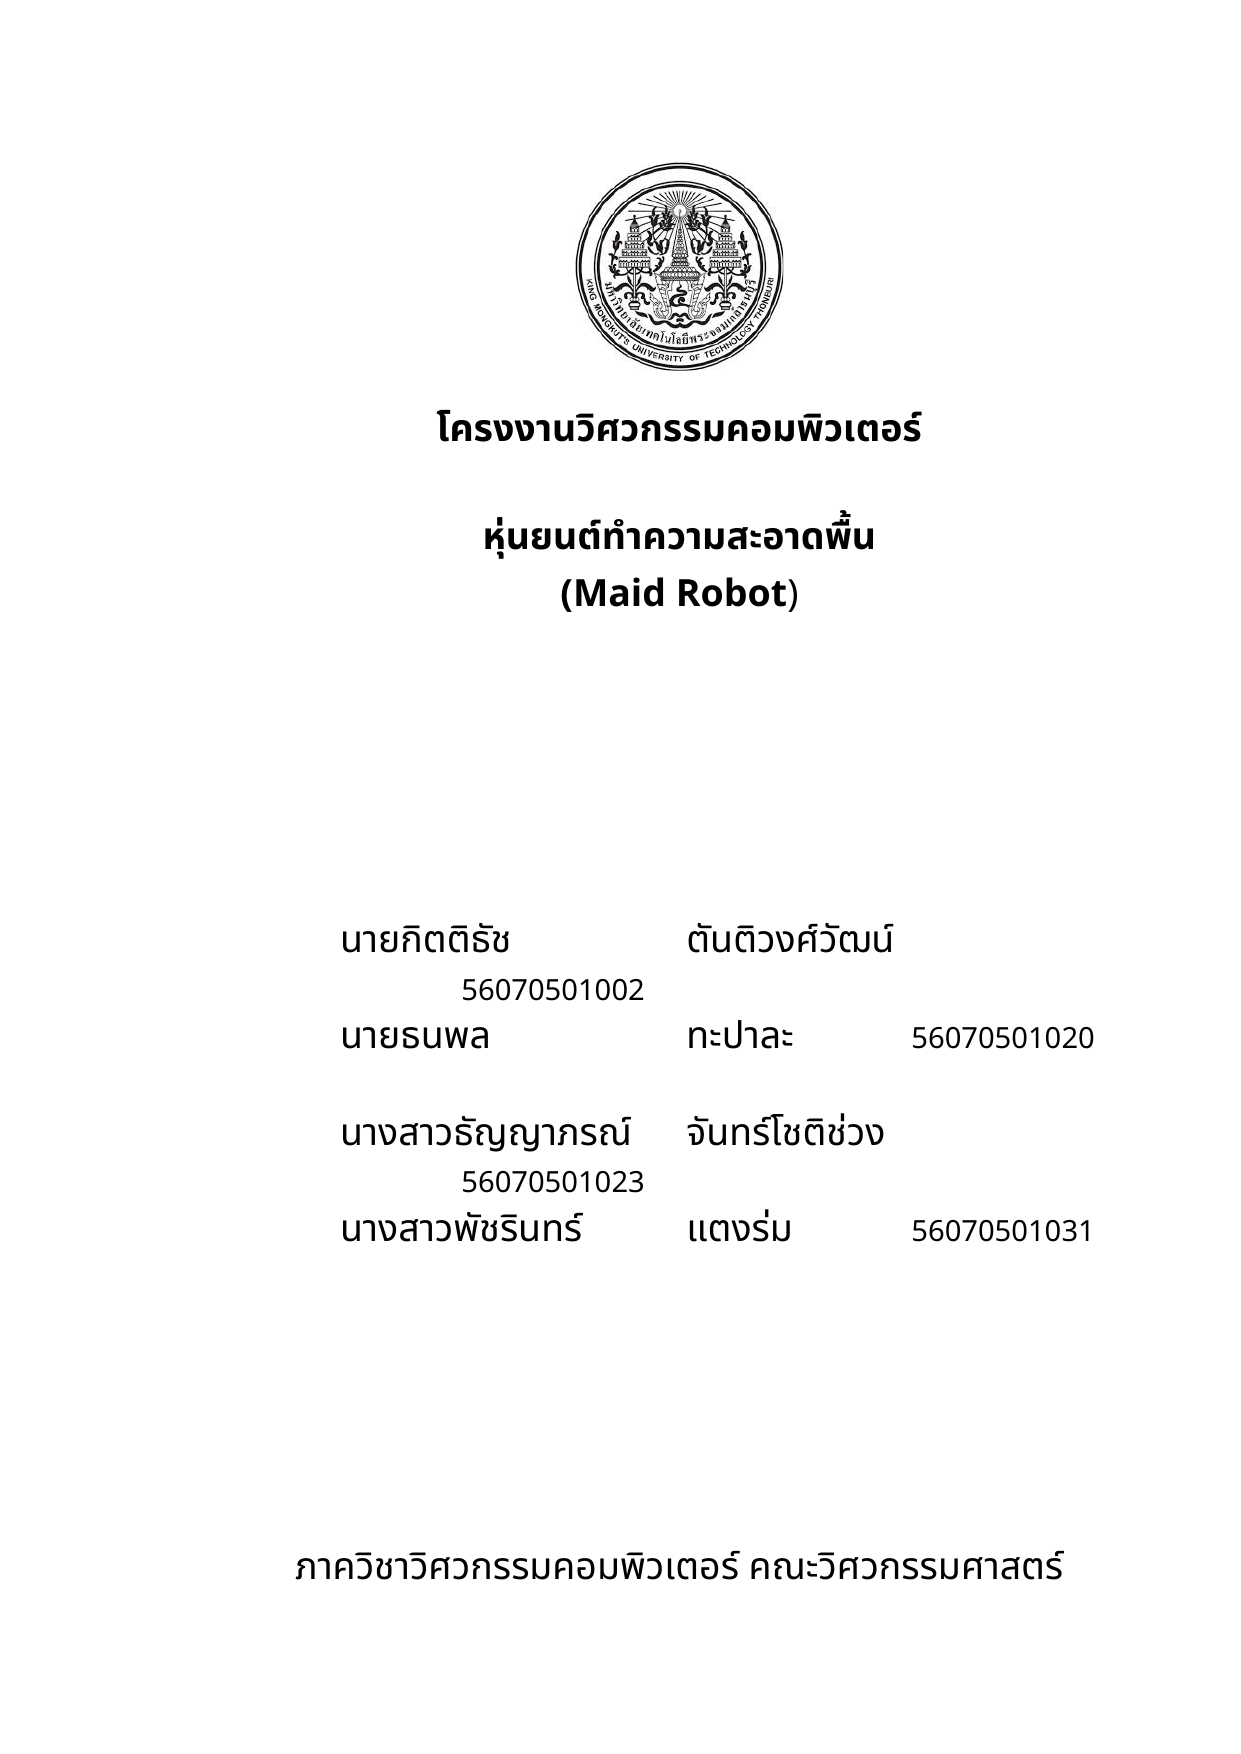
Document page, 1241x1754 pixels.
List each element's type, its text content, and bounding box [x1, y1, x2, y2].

text นางสาวธัญญาภรณ์ จันทร์โชติช่วง 56070501023 [340, 1105, 1122, 1201]
text นายธนพล ทะปาละ 56070501020 [340, 1009, 1122, 1105]
picture [575, 162, 784, 371]
text นายกิตติธัช ตันติวงศ์วัฒน์ 56070501002 [340, 912, 1122, 1009]
text ภาควิชาวิศวกรรมคอมพิวเตอร์ คณะวิศวกรรมศาสตร์ [236, 1539, 1122, 1596]
text หุ่นยนต์ทำความสะอาดพื้น [236, 510, 1122, 566]
text นางสาวพัชรินทร์ แตงร่ม 56070501031 [340, 1201, 1122, 1258]
text (Maid Robot) [236, 566, 1122, 617]
text โครงงานวิศวกรรมคอมพิวเตอร์ [236, 402, 1122, 459]
